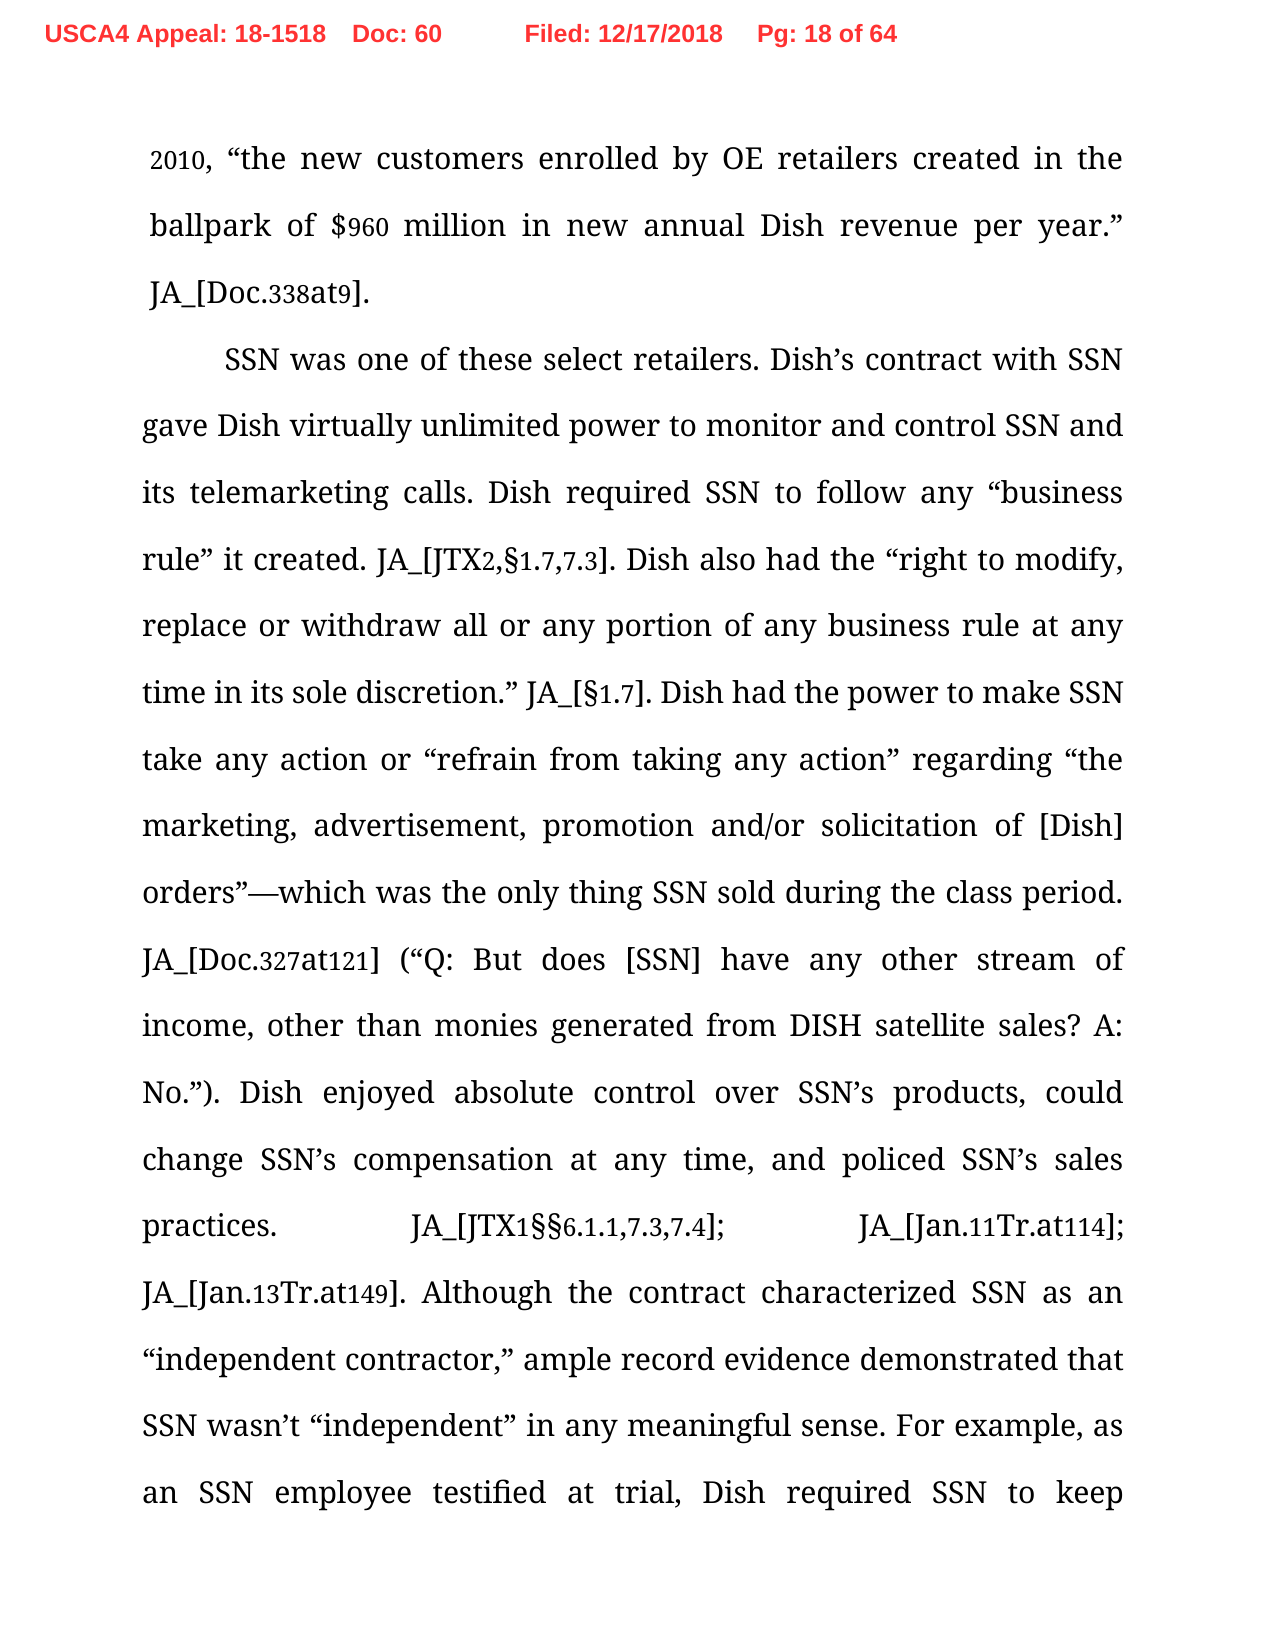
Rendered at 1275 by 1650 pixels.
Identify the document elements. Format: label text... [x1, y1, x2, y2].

text 2010, “the new customers enrolled by OE retailers created in the ballpark of $960 million in new annual Dish revenue per year.” JA_[Doc.338at9]. [149, 116, 1124, 317]
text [142, 317, 1124, 1517]
text USCA4 Appeal: 18-1518 Doc: 60 Filed: 12/17/2018 Pg: 18 of 64 [44, 20, 1147, 48]
